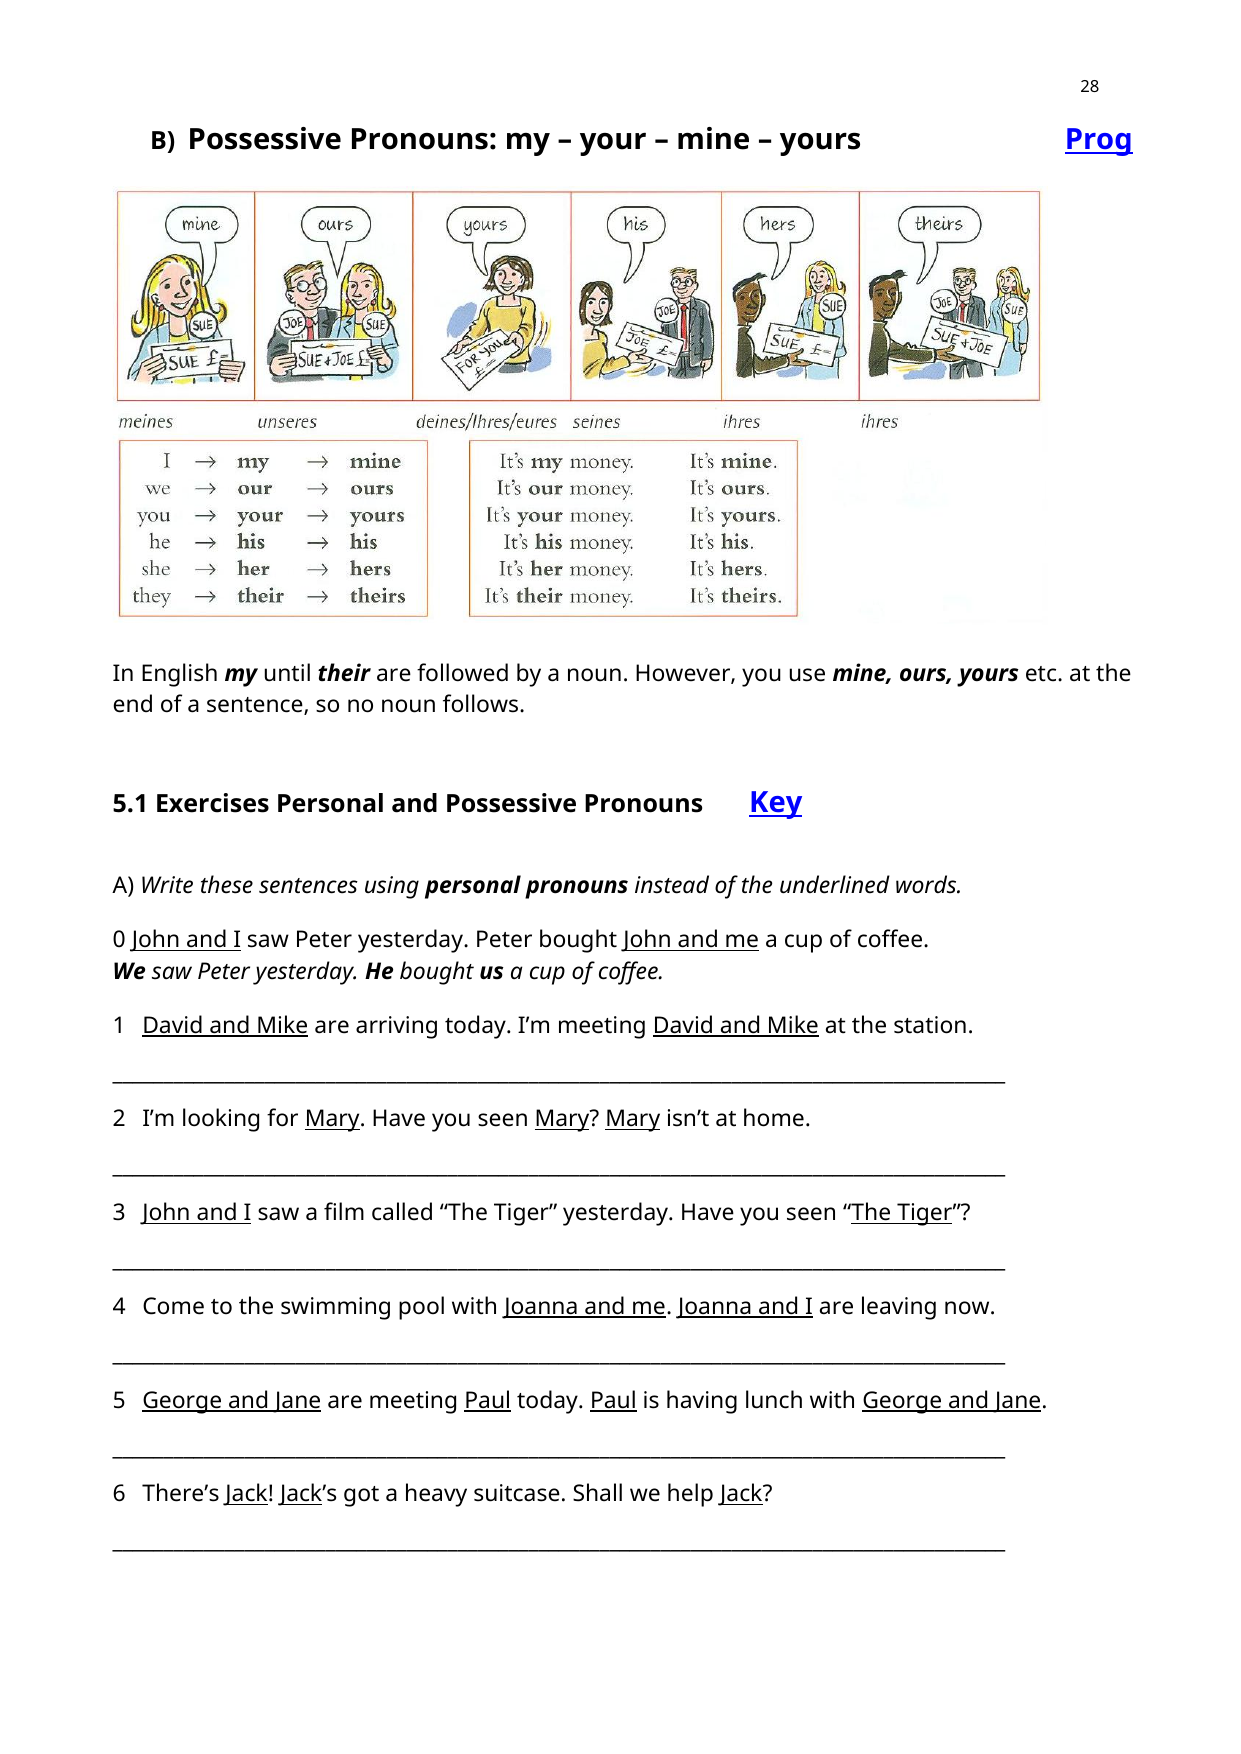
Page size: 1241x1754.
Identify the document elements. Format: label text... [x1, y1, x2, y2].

list David and Mike are arriving today. I’m meeting David and Mike at the station. [112, 1009, 1137, 1040]
list 0 John and I saw Peter yesterday. Peter bought John and me a cup of coffee. [112, 923, 1137, 955]
list ________________________________________________________________________________________ [112, 1524, 1137, 1584]
list ________________________________________________________________________________________ [112, 1056, 1137, 1087]
list I’m looking for Mary. Have you seen Mary? Mary isn’t at home. [112, 1102, 1137, 1134]
subtitle Possessive Pronouns: my – your – mine – yours Prog [150, 118, 1137, 158]
list ________________________________________________________________________________________ [112, 1149, 1137, 1181]
list ________________________________________________________________________________________ [112, 1337, 1137, 1368]
list ________________________________________________________________________________________ [112, 1431, 1137, 1462]
list George and Jane are meeting Paul today. Paul is having lunch with George and Jane. [112, 1384, 1137, 1415]
list In English my until their are followed by a noun. However, you use mine, ours, yours etc. at the end of a sentence, so no noun follows. [112, 656, 1137, 719]
list We saw Peter yesterday. He bought us a cup of coffee. [112, 955, 1137, 986]
list Come to the swimming pool with Joanna and me. Joanna and I are leaving now. [112, 1290, 1137, 1321]
list There’s Jack! Jack’s got a heavy suitcase. Shall we help Jack? [112, 1477, 1137, 1509]
list A) Write these sentences using personal pronouns instead of the underlined words. [112, 869, 1137, 901]
list ________________________________________________________________________________________ [112, 1243, 1137, 1274]
subtitle 5.1 Exercises Personal and Possessive Pronouns Key [112, 781, 1137, 821]
list John and I saw a film called “The Tiger” yesterday. Have you seen “The Tiger”? [112, 1196, 1137, 1227]
picture [112, 186, 1048, 628]
